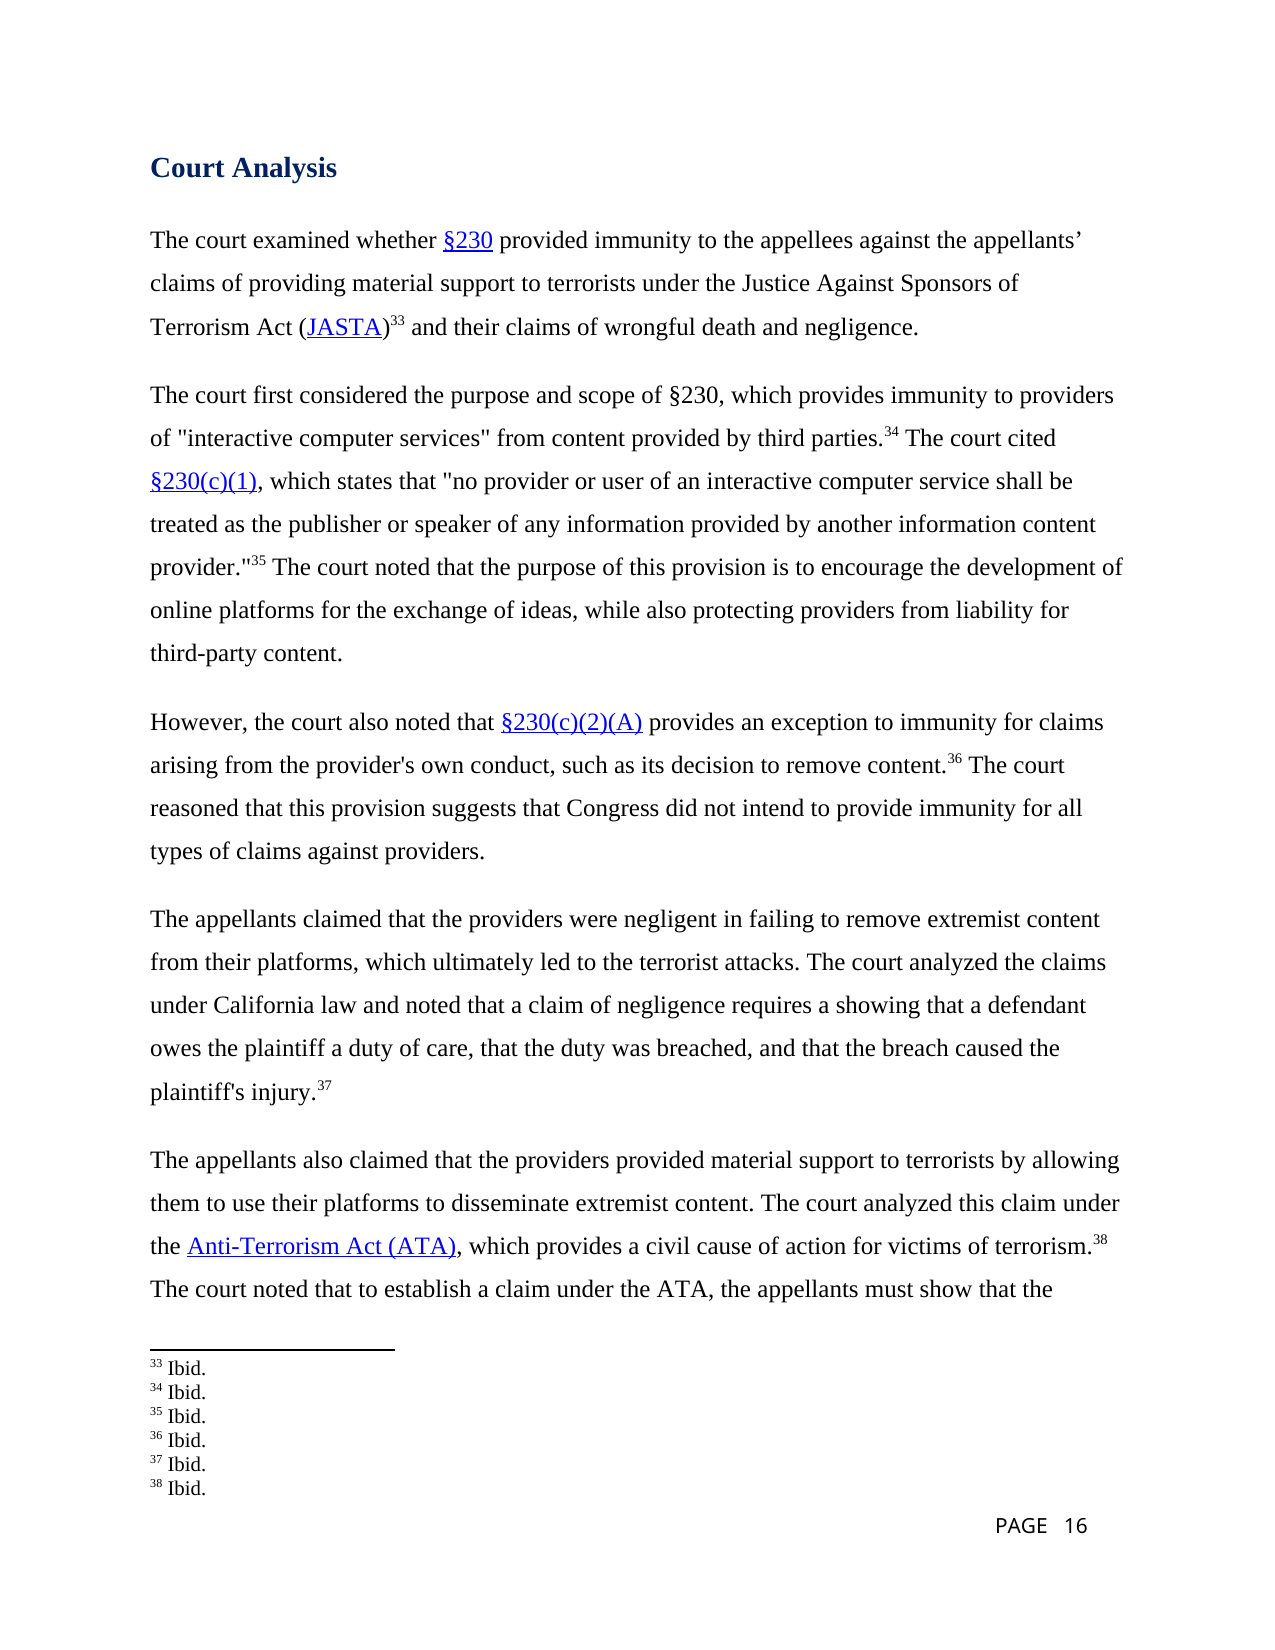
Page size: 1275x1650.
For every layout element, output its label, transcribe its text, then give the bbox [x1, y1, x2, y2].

text The appellants claimed that the providers were negligent in failing to remove extremist content from their platforms, which ultimately led to the terrorist attacks. The court analyzed the claims under California law and noted that a claim of negligence requires a showing that a defendant owes the plaintiff a duty of care, that the duty was breached, and that the breach caused the plaintiff's injury. [150, 904, 1125, 1105]
text The court examined whether §230 provided immunity to the appellees against the appellants’ claims of providing material support to terrorists under the Justice Against Sponsors of Terrorism Act (JASTA) and their claims of wrongful death and negligence. [150, 225, 1125, 340]
subtitle Court Analysis [150, 150, 1125, 183]
text The court first considered the purpose and scope of §230, which provides immunity to providers of "interactive computer services" from content provided by third parties. The court cited §230(c)(1), which states that "no provider or user of an interactive computer service shall be treated as the publisher or speaker of any information provided by another information content provider." The court noted that the purpose of this provision is to encourage the development of online platforms for the exchange of ideas, while also protecting providers from liability for third-party content. [150, 380, 1125, 667]
text However, the court also noted that §230(c)(2)(A) provides an exception to immunity for claims arising from the provider's own conduct, such as its decision to remove content. The court reasoned that this provision suggests that Congress did not intend to provide immunity for all types of claims against providers. [150, 707, 1125, 865]
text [150, 1145, 1125, 1303]
